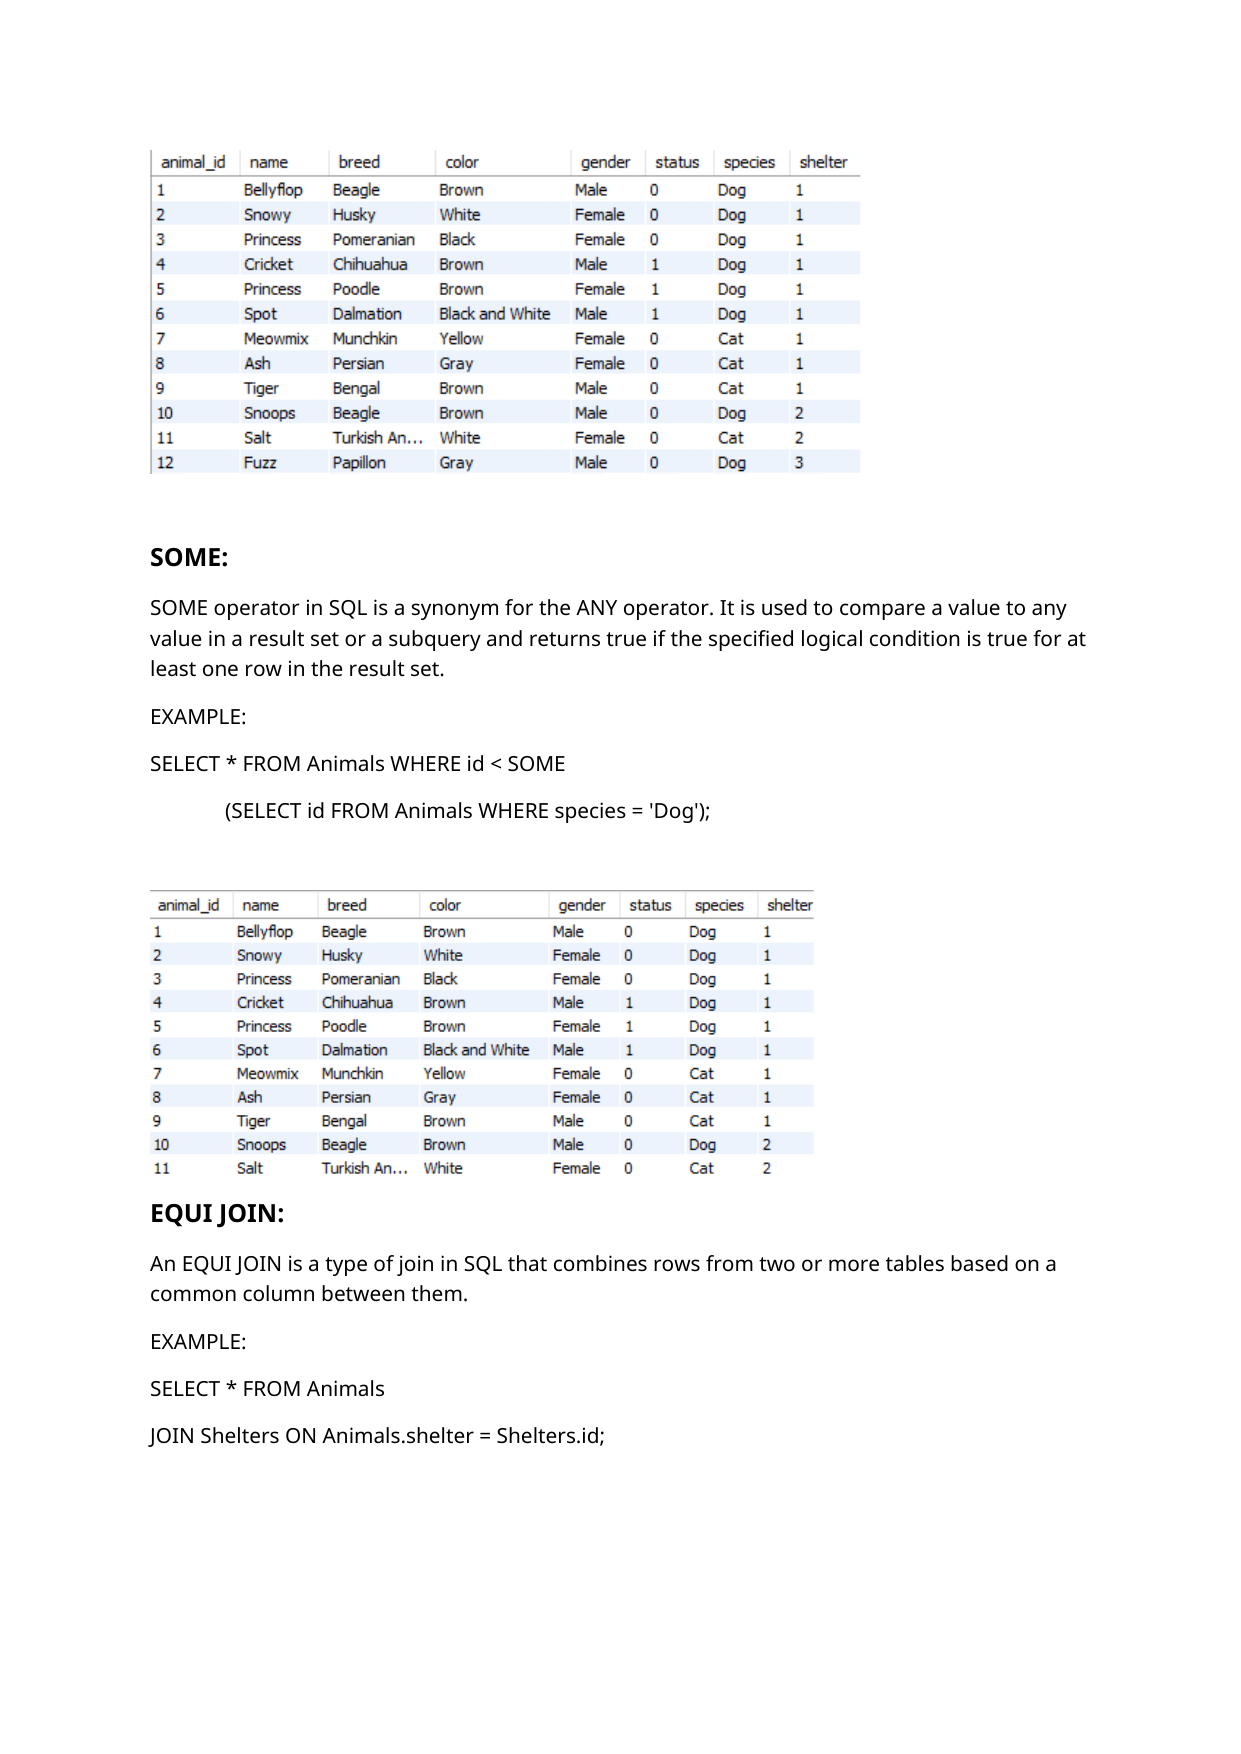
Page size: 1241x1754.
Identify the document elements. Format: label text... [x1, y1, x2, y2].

text An EQUI JOIN is a type of join in SQL that combines rows from two or more tables based on a common column between them. [150, 1249, 1090, 1308]
text EXAMPLE: [150, 1327, 1090, 1355]
text EXAMPLE: [150, 702, 1090, 730]
text SOME: [150, 540, 1090, 574]
text EQUI JOIN: [150, 1196, 1090, 1229]
text SOME operator in SQL is a synonym for the ANY operator. It is used to compare a value to any value in a result set or a subquery and returns true if the specified logical condition is true for at least one row in the result set. [150, 593, 1090, 683]
picture [150, 150, 861, 474]
text SELECT * FROM Animals [150, 1374, 1090, 1403]
picture [150, 890, 814, 1177]
text (SELECT id FROM Animals WHERE species = 'Dog'); [150, 796, 1090, 825]
text SELECT * FROM Animals WHERE id < SOME [150, 749, 1090, 778]
text JOIN Shelters ON Animals.shelter = Shelters.id; [150, 1421, 1090, 1450]
